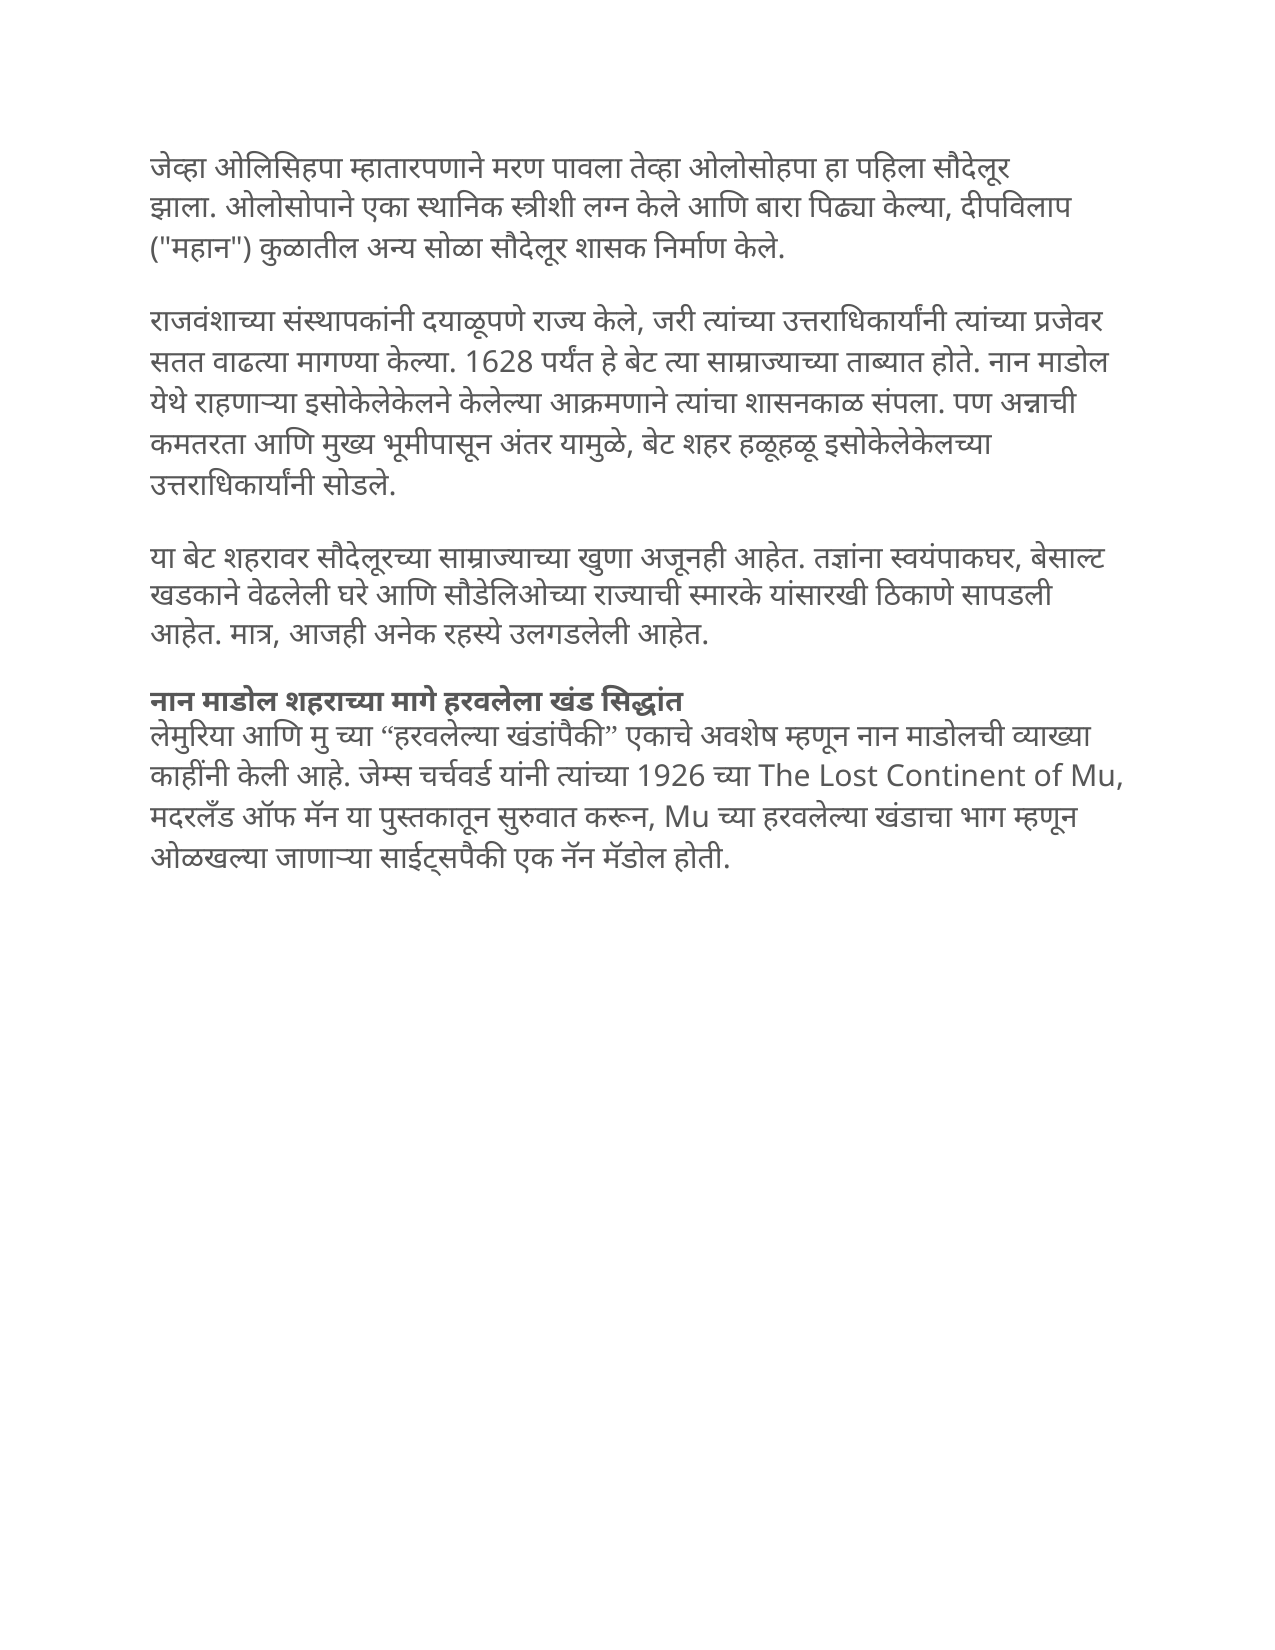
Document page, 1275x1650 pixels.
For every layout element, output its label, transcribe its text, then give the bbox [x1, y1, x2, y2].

text राजवंशाच्या संस्थापकांनी दयाळूपणे राज्य केले, जरी त्यांच्या उत्तराधिकार्यांनी त्यांच्या प्रजेवर सतत वाढत्या मागण्या केल्या. 1628 पर्यंत हे बेट त्या साम्राज्याच्या ताब्यात होते. नान माडोल येथे राहणाऱ्या इसोकेलेकेलने केलेल्या आक्रमणाने त्यांचा शासनकाळ संपला. पण अन्नाची कमतरता आणि मुख्य भूमीपासून अंतर यामुळे, बेट शहर हळूहळू इसोकेलेकेलच्या उत्तराधिकार्यांनी सोडले. [150, 299, 1125, 504]
text लेमुरिया आणि मु च्या “हरवलेल्या खंडांपैकी” एकाचे अवशेष म्हणून नान माडोलची व्याख्या काहींनी केली आहे. जेम्स चर्चवर्ड यांनी त्यांच्या 1926 च्या The Lost Continent of Mu, मदरलँड ऑफ मॅन या पुस्तकातून सुरुवात करून, Mu च्या हरवलेल्या खंडाचा भाग म्हणून ओळखल्या जाणाऱ्या साईट्सपैकी एक नॅन मॅडोल होती. [150, 719, 1125, 877]
text नान माडोल शहराच्या मागे हरवलेला खंड सिद्धांत [150, 685, 1125, 719]
text जेव्हा ओलिसिहपा म्हातारपणाने मरण पावला तेव्हा ओलोसोहपा हा पहिला सौदेलूर झाला. ओलोसोपाने एका स्थानिक स्त्रीशी लग्न केले आणि बारा पिढ्या केल्या, दीपविलाप ("महान") कुळातील अन्य सोळा सौदेलूर शासक निर्माण केले. [150, 150, 1125, 267]
text या बेट शहरावर सौदेलूरच्या साम्राज्याच्या खुणा अजूनही आहेत. तज्ञांना स्वयंपाकघर, बेसाल्ट खडकाने वेढलेली घरे आणि सौडेलिओच्या राज्याची स्मारके यांसारखी ठिकाणे सापडली आहेत. मात्र, आजही अनेक रहस्ये उलगडलेली आहेत. [150, 536, 1125, 653]
